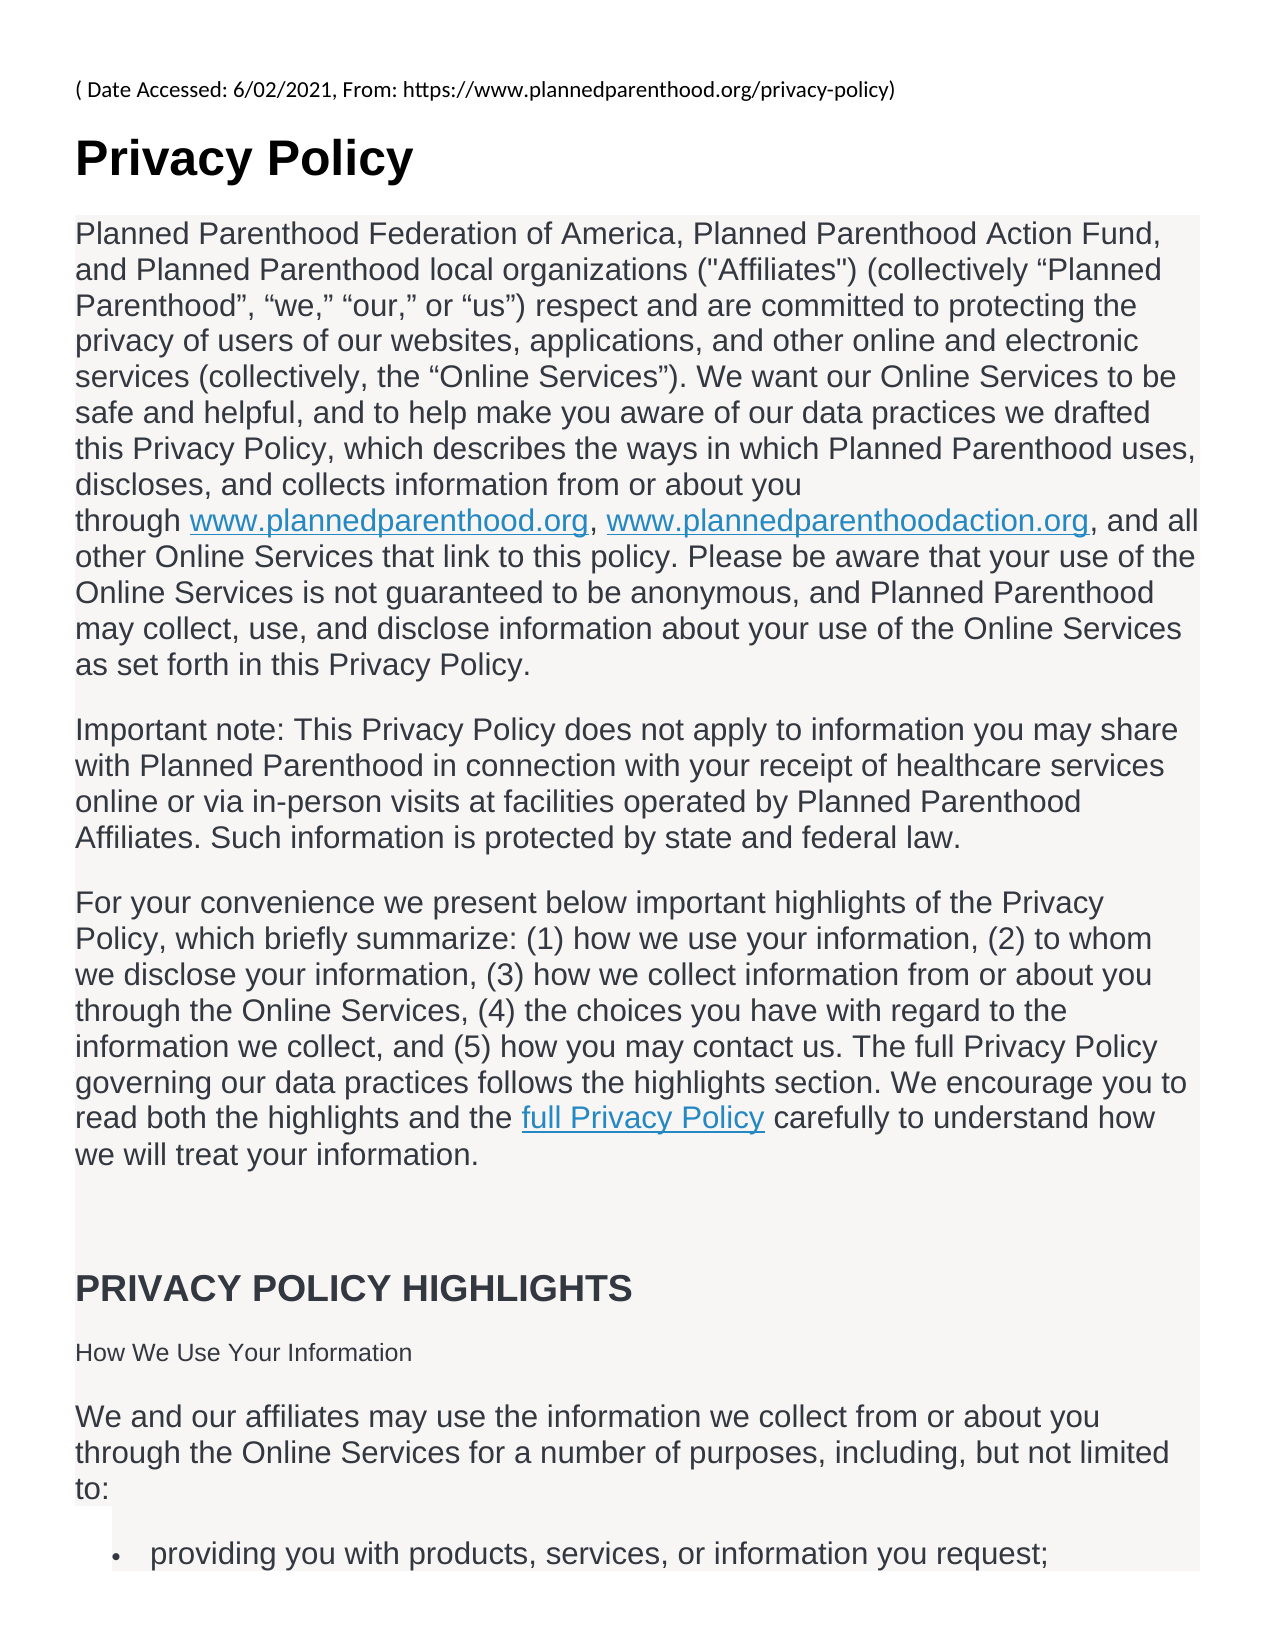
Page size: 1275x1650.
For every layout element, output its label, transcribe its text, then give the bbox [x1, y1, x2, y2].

subtitle PRIVACY POLICY HIGHLIGHTS [75, 1266, 1200, 1309]
text For your convenience we present below important highlights of the Privacy Policy, which briefly summarize: (1) how we use your information, (2) to whom we disclose your information, (3) how we collect information from or about you through the Online Services, (4) the choices you have with regard to the information we collect, and (5) how you may contact us. The full Privacy Policy governing our data practices follows the highlights section. We encourage you to read both the highlights and the full Privacy Policy carefully to understand how we will treat your information. [75, 884, 1200, 1171]
text Important note: This Privacy Policy does not apply to information you may share with Planned Parenthood in connection with your receipt of healthcare services online or via in-person visits at facilities operated by Planned Parenthood Affiliates. Such information is protected by state and federal law. [75, 711, 1200, 855]
subtitle Privacy Policy [75, 128, 1200, 186]
text Planned Parenthood Federation of America, Planned Parenthood Action Fund, and Planned Parenthood local organizations ("Affiliates") (collectively “Planned Parenthood”, “we,” “our,” or “us”) respect and are committed to protecting the privacy of users of our websites, applications, and other online and electronic services (collectively, the “Online Services”). We want our Online Services to be safe and helpful, and to help make you aware of our data practices we drafted this Privacy Policy, which describes the ways in which Planned Parenthood uses, discloses, and collects information from or about you through www.plannedparenthood.org, www.plannedparenthoodaction.org, and all other Online Services that link to this policy. Please be aware that your use of the Online Services is not guaranteed to be anonymous, and Planned Parenthood may collect, use, and disclose information about your use of the Online Services as set forth in this Privacy Policy. [75, 215, 1200, 682]
text We and our affiliates may use the information we collect from or about you through the Online Services for a number of purposes, including, but not limited to: [75, 1398, 1200, 1506]
list providing you with products, services, or information you request; [112, 1535, 1200, 1571]
subtitle How We Use Your Information [75, 1338, 1200, 1367]
